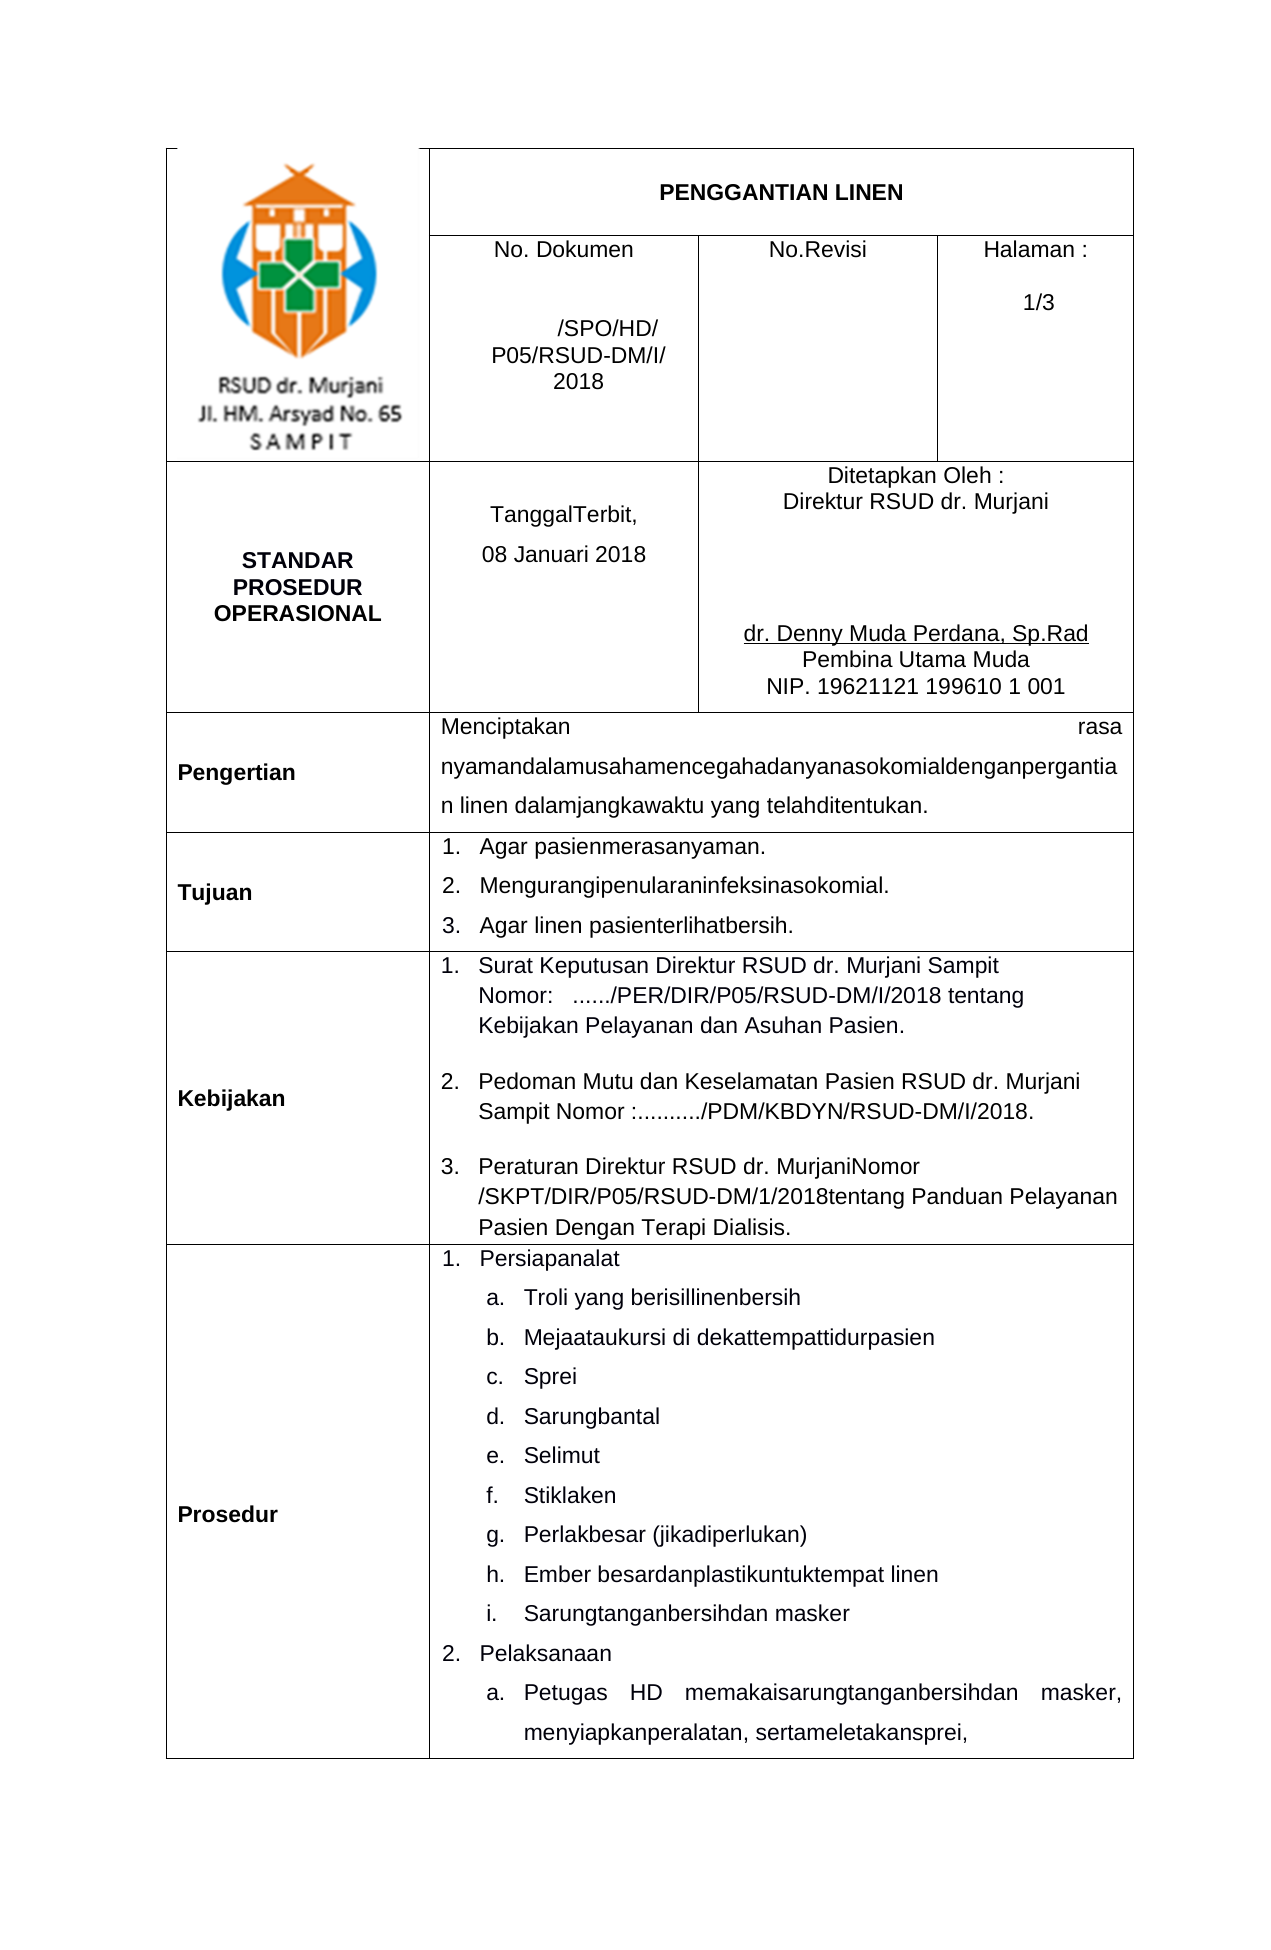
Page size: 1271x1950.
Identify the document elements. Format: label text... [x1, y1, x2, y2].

table_cell Prosedur [167, 1245, 429, 1758]
table_cell Surat Keputusan Direktur RSUD dr. Murjani Sampit Nomor: ....../PER/DIR/P05/RSUD-DM/I/2018 tentang Kebijakan Pelayanan dan Asuhan Pasien. Pedoman Mutu dan Keselamatan Pasien RSUD dr. Murjani Sampit Nomor :........../PDM/KBDYN/RSUD-DM/I/2018. Peraturan Direktur RSUD dr. MurjaniNomor /SKPT/DIR/P05/RSUD-DM/1/2018tentang Panduan Pelayanan Pasien Dengan Terapi Dialisis. [430, 952, 1133, 1244]
table_cell TanggalTerbit, 08 Januari 2018 [430, 462, 698, 712]
table_cell Kebijakan [167, 952, 429, 1244]
table_cell Menciptakan rasa nyamandalamusahamencegahadanyanasokomialdenganpergantian linen dalamjangkawaktu yang telahditentukan. [430, 713, 1133, 832]
table_header [167, 149, 177, 461]
table_cell No. Dokumen /SPO/HD/P05/RSUD-DM/I/2018 [430, 236, 698, 461]
picture [177, 148, 421, 461]
table_header [421, 149, 429, 461]
table_cell Persiapanalat Troli yang berisillinenbersih Mejaataukursi di dekattempattidurpasien Sprei Sarungbantal Selimut Stiklaken Perlakbesar (jikadiperlukan) Ember besardanplastikuntuktempat linen Sarungtanganbersihdan masker Pelaksanaan Petugas HD memakaisarungtanganbersihdan masker, menyiapkanperalatan, sertameletakansprei, [430, 1245, 1133, 1758]
table_cell Ditetapkan Oleh : Direktur RSUD dr. Murjani dr. Denny Muda Perdana, Sp.Rad Pembina Utama Muda NIP. 19621121 199610 1 001 [699, 462, 1133, 712]
table_cell No.Revisi [699, 236, 937, 461]
table_cell Tujuan [167, 833, 429, 951]
table_cell Halaman : 1/3 [938, 236, 1133, 461]
table_cell STANDAR PROSEDUR OPERASIONAL [167, 462, 429, 712]
table_cell Pengertian [167, 713, 429, 832]
table_cell Agar pasienmerasanyaman. Mengurangipenularaninfeksinasokomial. Agar linen pasienterlihatbersih. [430, 833, 1133, 951]
table_header PENGGANTIAN LINEN [430, 149, 1133, 235]
